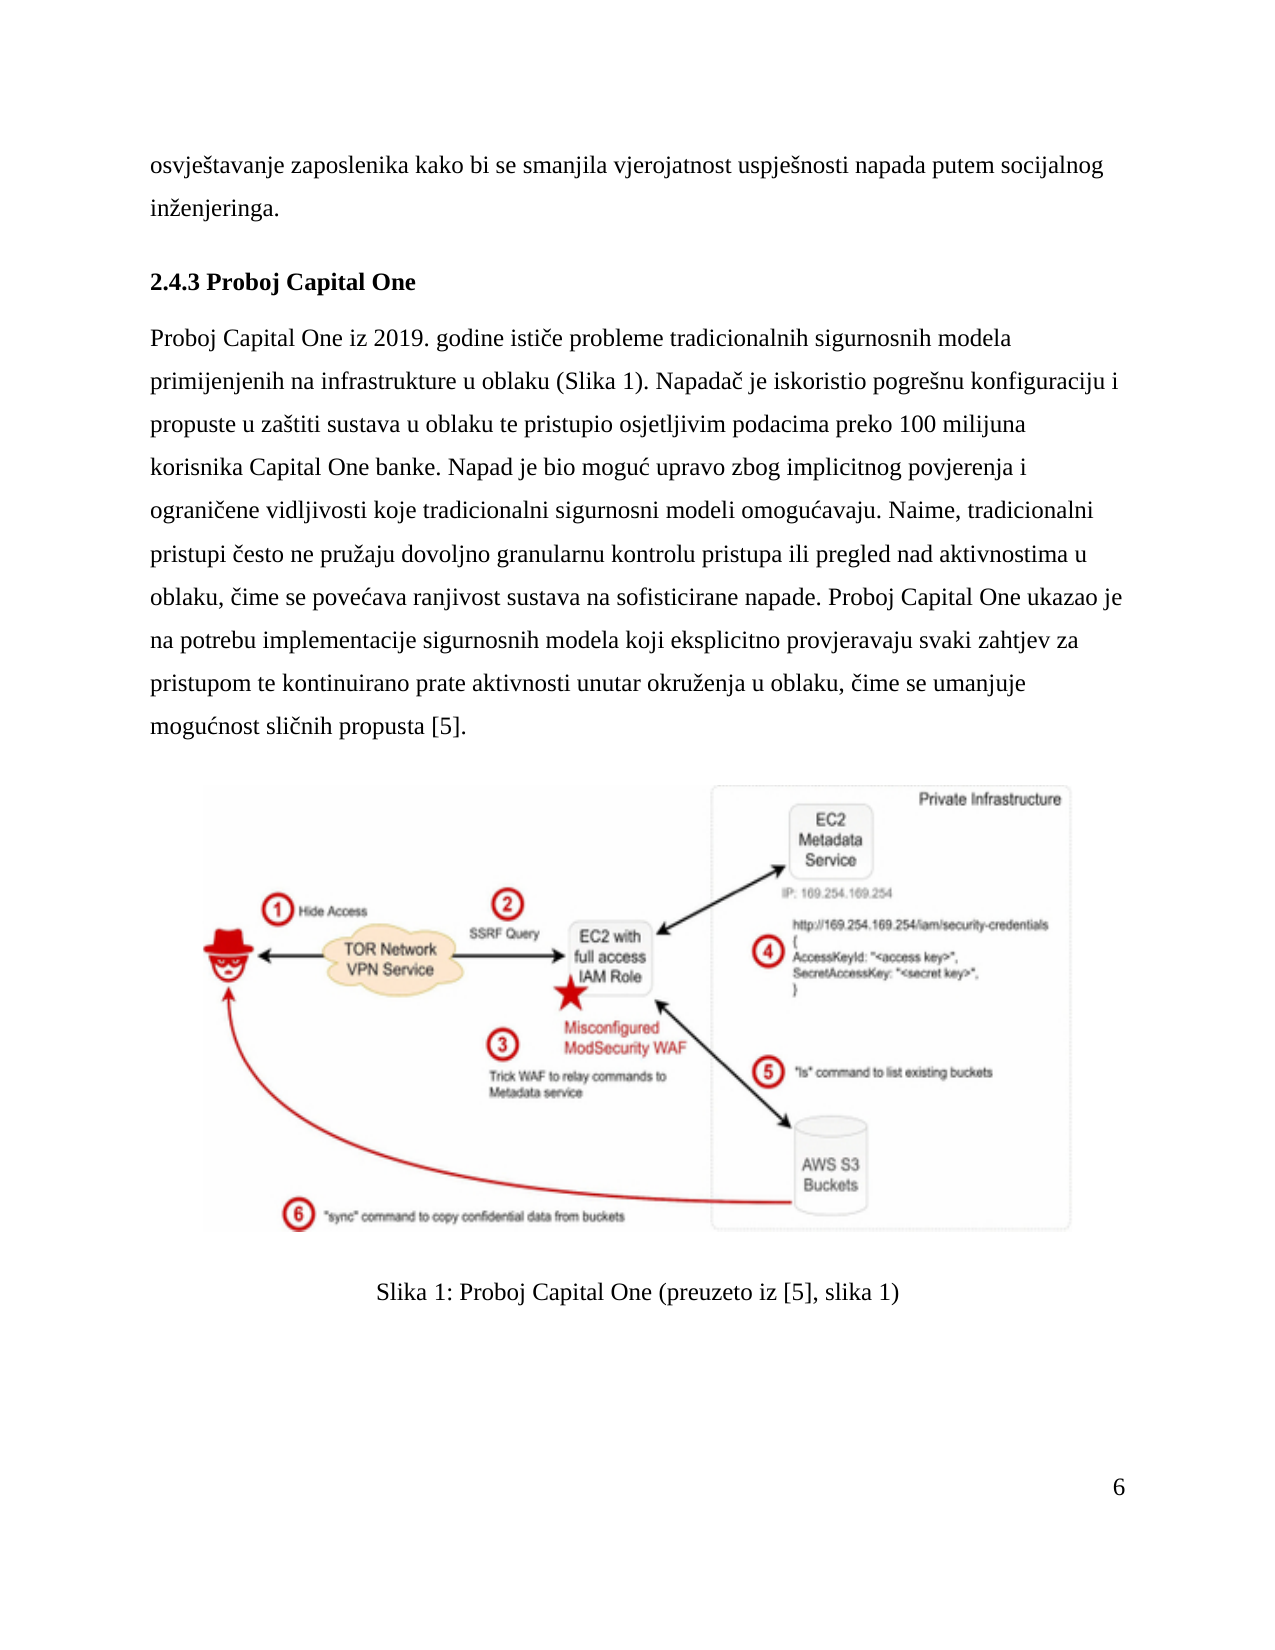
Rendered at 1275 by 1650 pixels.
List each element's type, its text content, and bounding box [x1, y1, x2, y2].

text Proboj Capital One iz 2019. godine ističe probleme tradicionalnih sigurnosnih modela primijenjenih na infrastrukture u oblaku (Slika 1). Napadač je iskoristio pogrešnu konfiguraciju i propuste u zaštiti sustava u oblaku te pristupio osjetljivim podacima preko 100 milijuna korisnika Capital One banke. Napad je bio moguć upravo zbog implicitnog povjerenja i ograničene vidljivosti koje tradicionalni sigurnosni modeli omogućavaju. Naime, tradicionalni pristupi često ne pružaju dovoljno granularnu kontrolu pristupa ili pregled nad aktivnostima u oblaku, čime se povećava ranjivost sustava na sofisticirane napade. Proboj Capital One ukazao je na potrebu implementacije sigurnosnih modela koji eksplicitno provjeravaju svaki zahtjev za pristupom te kontinuirano prate aktivnosti unutar okruženja u oblaku, čime se umanjuje mogućnost sličnih propusta [5]. [150, 323, 1125, 740]
text Slika 1: Proboj Capital One (preuzeto iz [5], slika 1) [150, 1277, 1125, 1306]
picture [202, 785, 1073, 1232]
subtitle 2.4.3 Proboj Capital One [150, 267, 1125, 296]
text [150, 150, 1125, 222]
